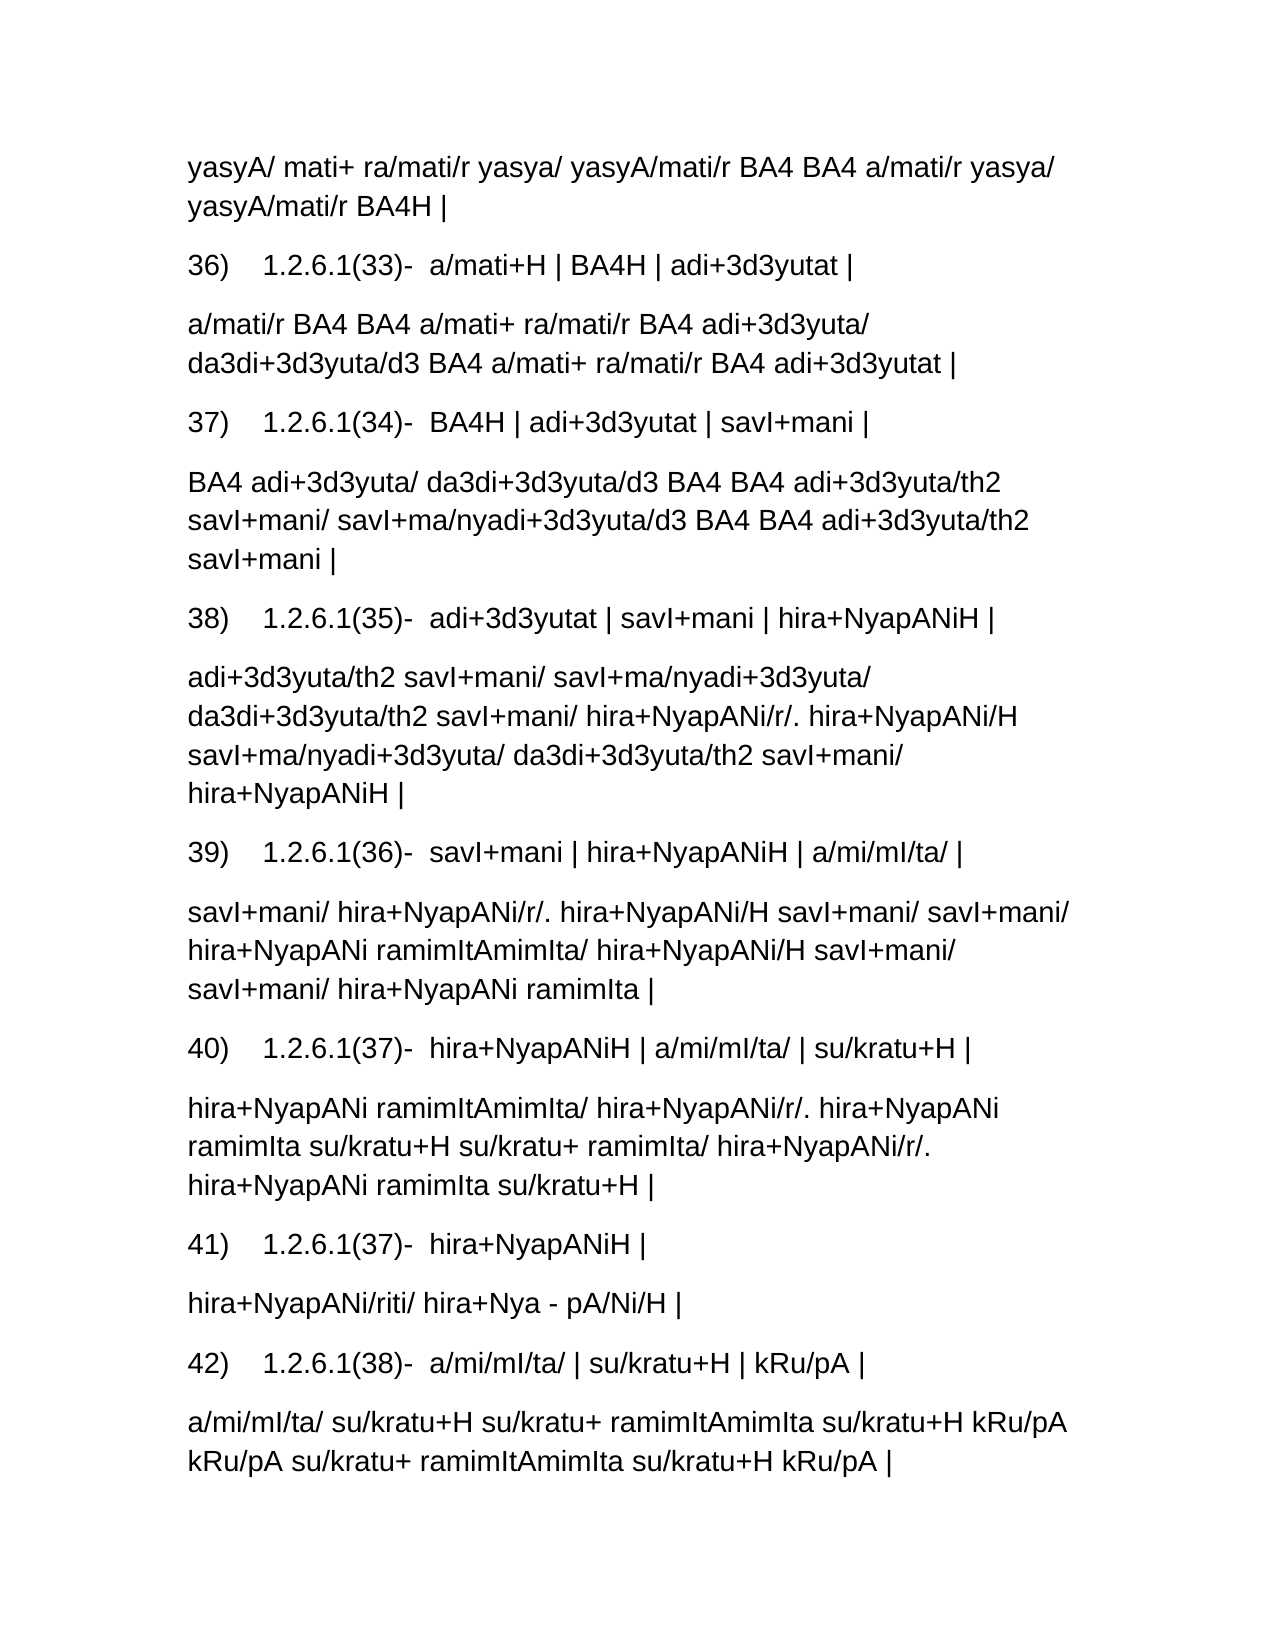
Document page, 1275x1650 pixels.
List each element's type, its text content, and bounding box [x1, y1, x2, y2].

text yasyA/ mati+ ra/mati/r yasya/ yasyA/mati/r BA4 BA4 a/mati/r yasya/ yasyA/mati/r BA4H | [187, 150, 1087, 222]
text 38) 1.2.6.1(35)- adi+3d3yutat | savI+mani | hira+NyapANiH | [187, 601, 1087, 634]
text adi+3d3yuta/th2 savI+mani/ savI+ma/nyadi+3d3yuta/ da3di+3d3yuta/th2 savI+mani/ hira+NyapANi/r/. hira+NyapANi/H savI+ma/nyadi+3d3yuta/ da3di+3d3yuta/th2 savI+mani/ hira+NyapANiH | [187, 660, 1087, 809]
text a/mi/mI/ta/ su/kratu+H su/kratu+ ramimItAmimIta su/kratu+H kRu/pA kRu/pA su/kratu+ ramimItAmimIta su/kratu+H kRu/pA | [187, 1405, 1087, 1477]
text a/mati/r BA4 BA4 a/mati+ ra/mati/r BA4 adi+3d3yuta/ da3di+3d3yuta/d3 BA4 a/mati+ ra/mati/r BA4 adi+3d3yutat | [187, 307, 1087, 379]
text hira+NyapANi/riti/ hira+Nya - pA/Ni/H | [187, 1286, 1087, 1320]
text 37) 1.2.6.1(34)- BA4H | adi+3d3yutat | savI+mani | [187, 405, 1087, 439]
text savI+mani/ hira+NyapANi/r/. hira+NyapANi/H savI+mani/ savI+mani/ hira+NyapANi ramimItAmimIta/ hira+NyapANi/H savI+mani/ savI+mani/ hira+NyapANi ramimIta | [187, 895, 1087, 1005]
text BA4 adi+3d3yuta/ da3di+3d3yuta/d3 BA4 BA4 adi+3d3yuta/th2 savI+mani/ savI+ma/nyadi+3d3yuta/d3 BA4 BA4 adi+3d3yuta/th2 savI+mani | [187, 464, 1087, 575]
text 39) 1.2.6.1(36)- savI+mani | hira+NyapANiH | a/mi/mI/ta/ | [187, 835, 1087, 869]
text 42) 1.2.6.1(38)- a/mi/mI/ta/ | su/kratu+H | kRu/pA | [187, 1346, 1087, 1379]
text hira+NyapANi ramimItAmimIta/ hira+NyapANi/r/. hira+NyapANi ramimIta su/kratu+H su/kratu+ ramimIta/ hira+NyapANi/r/. hira+NyapANi ramimIta su/kratu+H | [187, 1091, 1087, 1201]
text 40) 1.2.6.1(37)- hira+NyapANiH | a/mi/mI/ta/ | su/kratu+H | [187, 1031, 1087, 1065]
text 41) 1.2.6.1(37)- hira+NyapANiH | [187, 1227, 1087, 1261]
text 36) 1.2.6.1(33)- a/mati+H | BA4H | adi+3d3yutat | [187, 248, 1087, 281]
